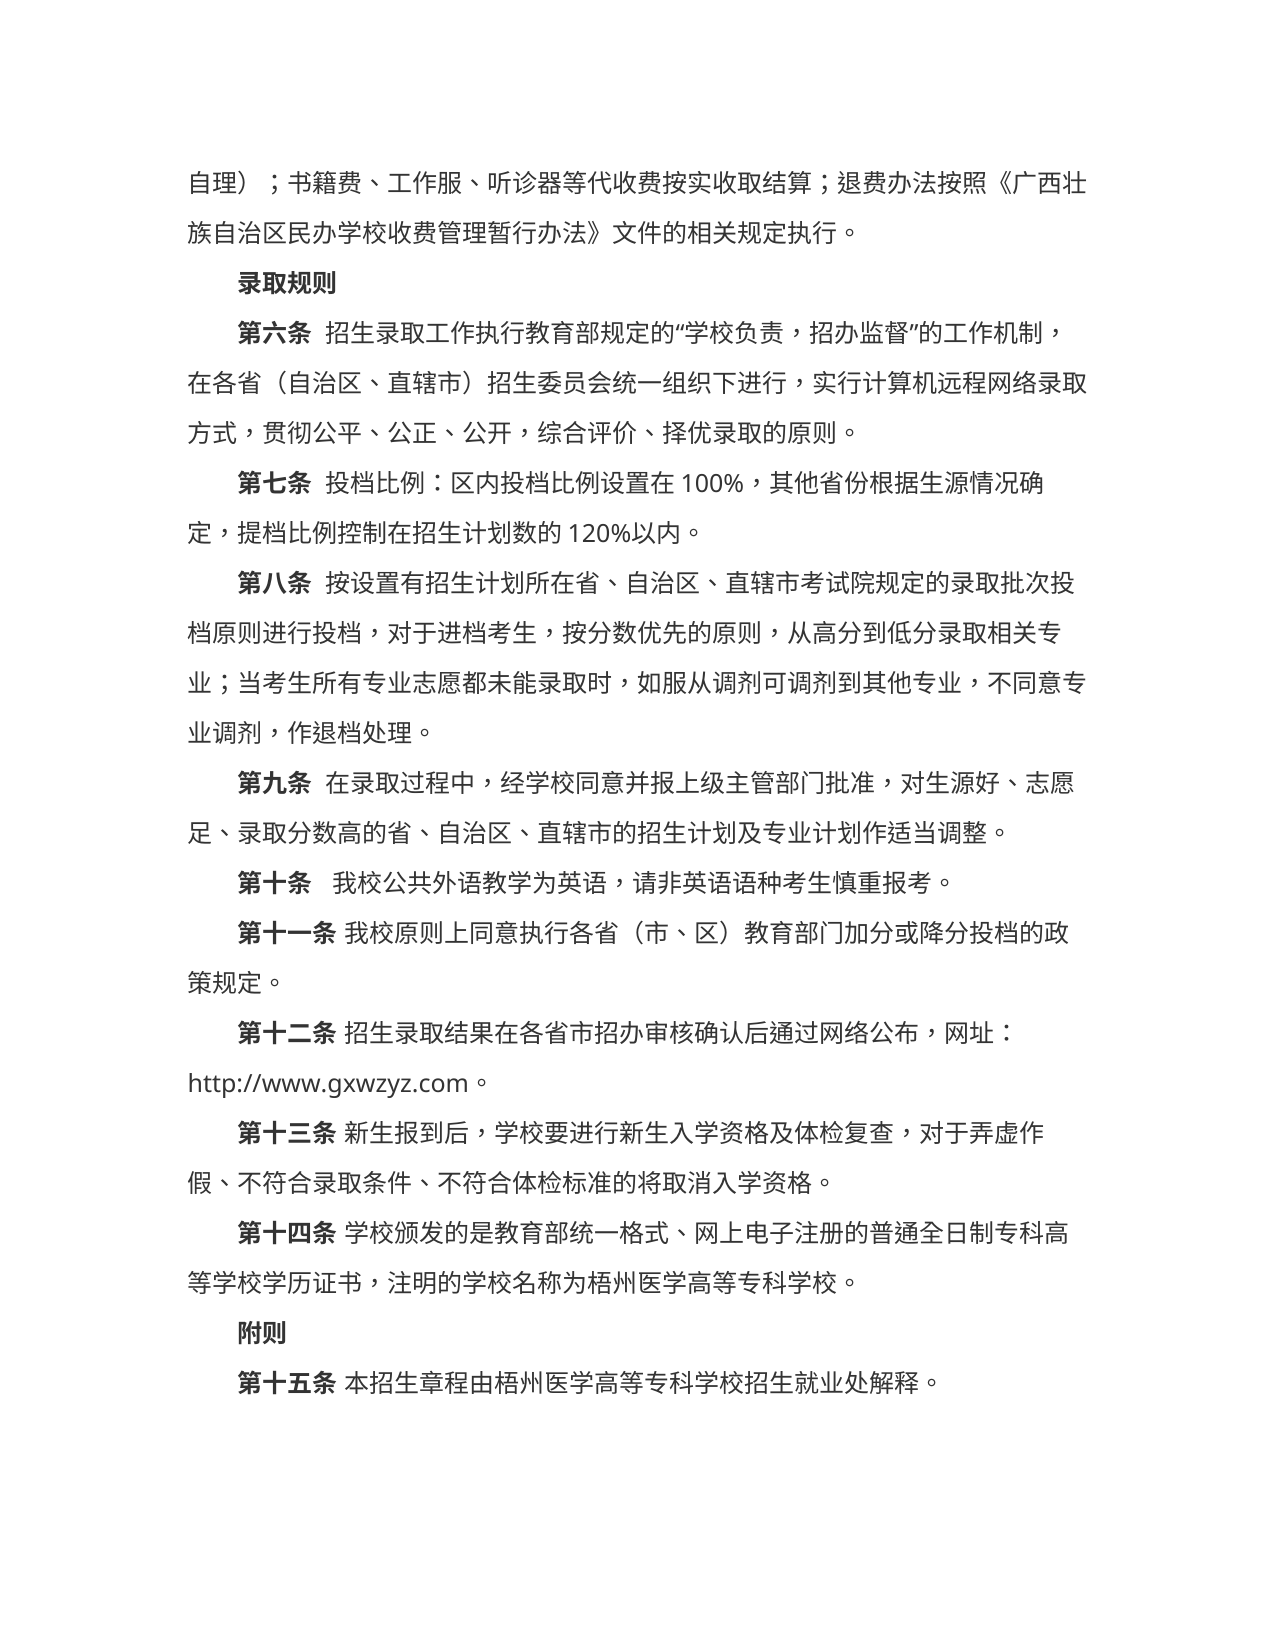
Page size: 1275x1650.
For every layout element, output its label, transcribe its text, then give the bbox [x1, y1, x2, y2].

text 第十一条 我校原则上同意执行各省（市、区）教育部门加分或降分投档的政策规定。 [187, 900, 1087, 1000]
text 录取规则 [187, 250, 1087, 300]
text 第八条 按设置有招生计划所在省、自治区、直辖市考试院规定的录取批次投档原则进行投档，对于进档考生，按分数优先的原则，从高分到低分录取相关专业；当考生所有专业志愿都未能录取时，如服从调剂可调剂到其他专业，不同意专业调剂，作退档处理。 [187, 550, 1087, 750]
text 第七条 投档比例：区内投档比例设置在100%，其他省份根据生源情况确定，提档比例控制在招生计划数的120%以内。 [187, 450, 1087, 550]
text 第十条 我校公共外语教学为英语，请非英语语种考生慎重报考。 [187, 850, 1087, 900]
text 第十四条 学校颁发的是教育部统一格式、网上电子注册的普通全日制专科高等学校学历证书，注明的学校名称为梧州医学高等专科学校。 [187, 1200, 1087, 1300]
text 第十二条 招生录取结果在各省市招办审核确认后通过网络公布，网址：http://www.gxwzyz.com。 [187, 1000, 1087, 1100]
text 第九条 在录取过程中，经学校同意并报上级主管部门批准，对生源好、志愿足、录取分数高的省、自治区、直辖市的招生计划及专业计划作适当调整。 [187, 750, 1087, 850]
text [187, 150, 1087, 250]
text 附则 [187, 1300, 1087, 1350]
text 第六条 招生录取工作执行教育部规定的“学校负责，招办监督”的工作机制，在各省（自治区、直辖市）招生委员会统一组织下进行，实行计算机远程网络录取方式，贯彻公平、公正、公开，综合评价、择优录取的原则。 [187, 300, 1087, 450]
text 第十五条 本招生章程由梧州医学高等专科学校招生就业处解释。 [187, 1350, 1087, 1400]
text 第十三条 新生报到后，学校要进行新生入学资格及体检复查，对于弄虚作假、不符合录取条件、不符合体检标准的将取消入学资格。 [187, 1100, 1087, 1200]
